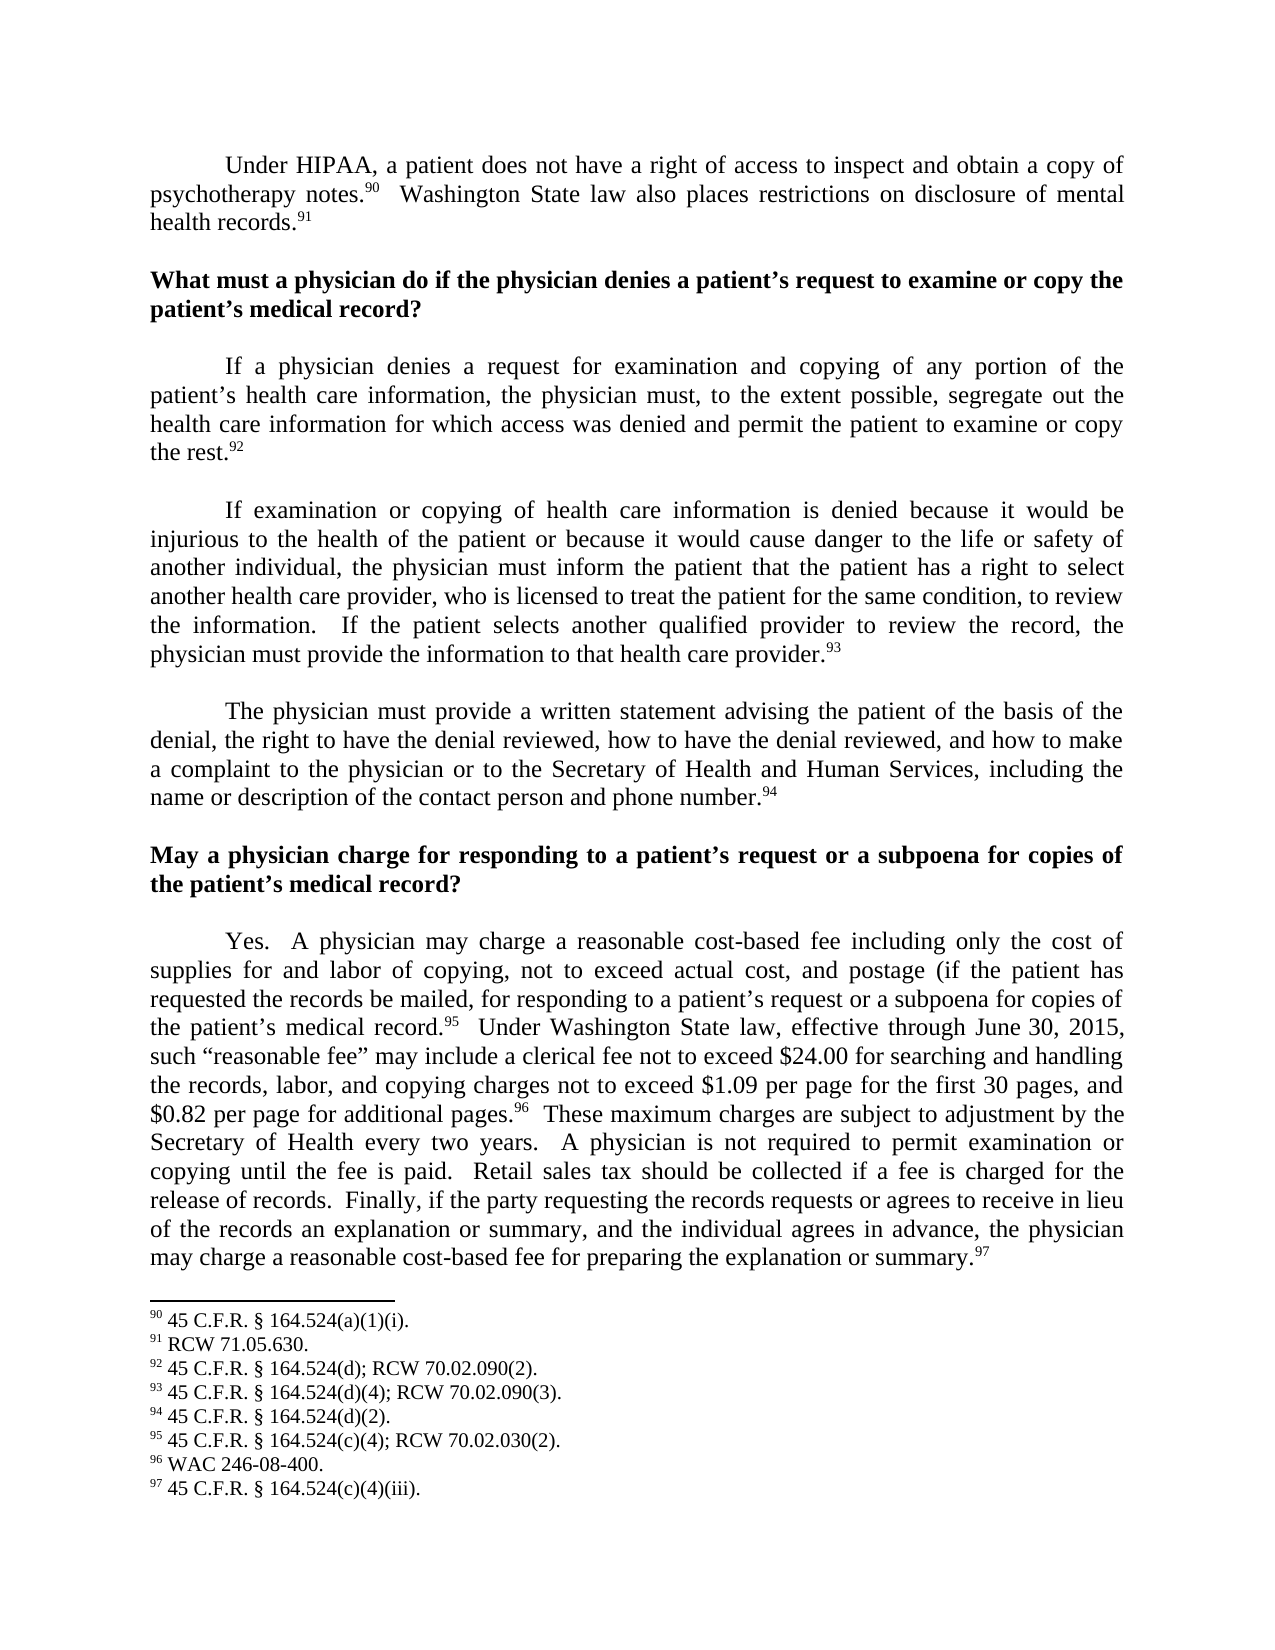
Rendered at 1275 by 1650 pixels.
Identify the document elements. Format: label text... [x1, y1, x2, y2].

text If examination or copying of health care information is denied because it would be injurious to the health of the patient or because it would cause danger to the life or safety of another individual, the physician must inform the patient that the patient has a right to select another health care provider, who is licensed to treat the patient for the same condition, to review the information. If the patient selects another qualified provider to review the record, the physician must provide the information to that health care provider. [150, 495, 1125, 667]
subtitle What must a physician do if the physician denies a patient’s request to examine or copy the patient’s medical record? [150, 265, 1125, 322]
text The physician must provide a written statement advising the patient of the basis of the denial, the right to have the denial reviewed, how to have the denial reviewed, and how to make a complaint to the physician or to the Secretary of Health and Human Services, including the name or description of the contact person and phone number. [150, 696, 1125, 811]
text If a physician denies a request for examination and copying of any portion of the patient’s health care information, the physician must, to the extent possible, segregate out the health care information for which access was denied and permit the patient to examine or copy the rest. [150, 351, 1125, 466]
subtitle Under HIPAA, a patient does not have a right of access to inspect and obtain a copy of psychotherapy notes. Washington State law also places restrictions on disclosure of mental health records. [150, 150, 1125, 236]
text Yes. A physician may charge a reasonable cost-based fee including only the cost of supplies for and labor of copying, not to exceed actual cost, and postage (if the patient has requested the records be mailed, for responding to a patient’s request or a subpoena for copies of the patient’s medical record. Under Washington State law, effective through June 30, 2015, such “reasonable fee” may include a clerical fee not to exceed $24.00 for searching and handling the records, labor, and copying charges not to exceed $1.09 per page for the first 30 pages, and $0.82 per page for additional pages. These maximum charges are subject to adjustment by the Secretary of Health every two years. A physician is not required to permit examination or copying until the fee is paid. Retail sales tax should be collected if a fee is charged for the release of records. Finally, if the party requesting the records requests or agrees to receive in lieu of the records an explanation or summary, and the individual agrees in advance, the physician may charge a reasonable cost-based fee for preparing the explanation or summary. [150, 926, 1125, 1271]
subtitle May a physician charge for responding to a patient’s request or a subpoena for copies of the patient’s medical record? [150, 840, 1125, 897]
